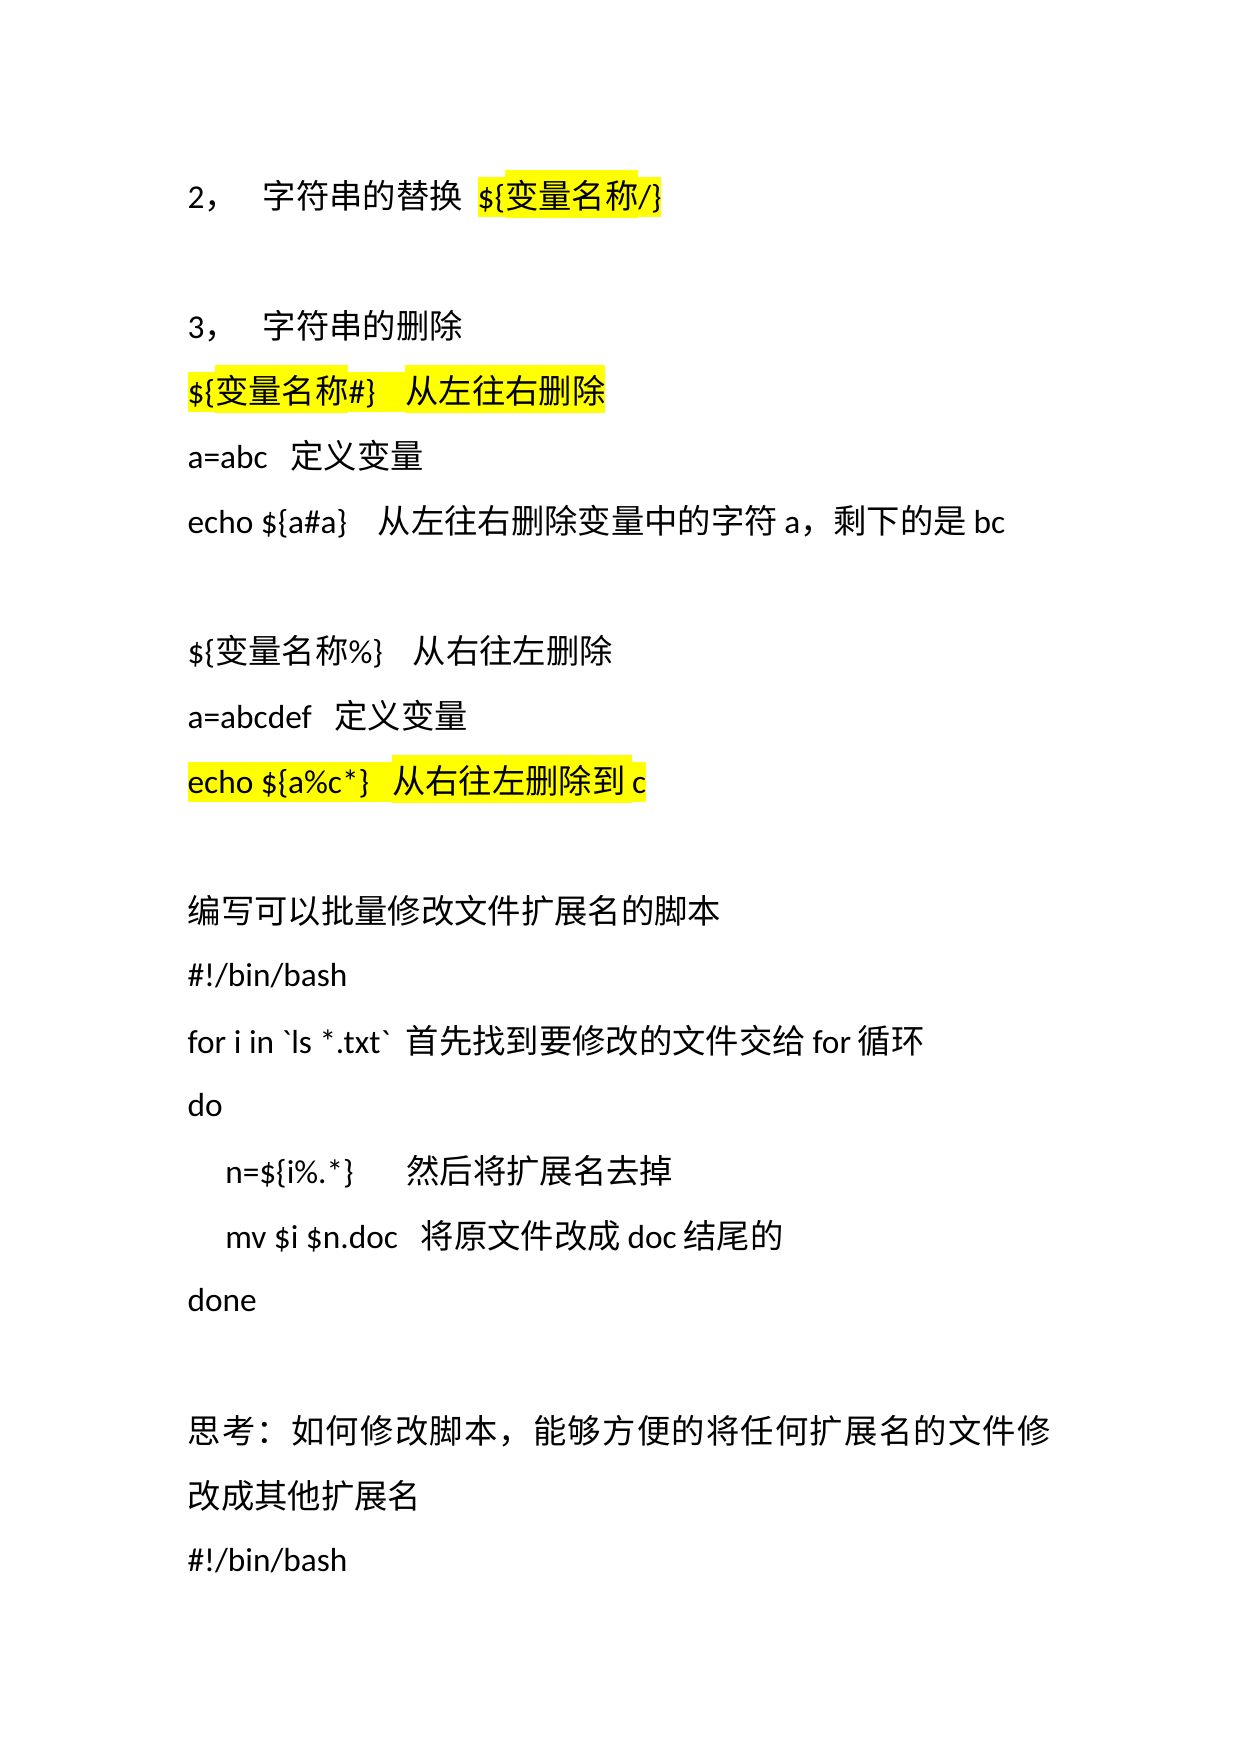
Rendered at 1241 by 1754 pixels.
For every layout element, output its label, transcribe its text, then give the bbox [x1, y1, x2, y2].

text done [187, 1267, 1053, 1332]
text a=abc 定义变量 [187, 422, 1053, 487]
text for i in `ls *.txt` 首先找到要修改的文件交给for循环 [187, 1007, 1053, 1072]
text n=${i%.*} 然后将扩展名去掉 [187, 1137, 1053, 1202]
text #!/bin/bash [187, 942, 1053, 1007]
list 字符串的替换 ${变量名称/} [187, 162, 1053, 227]
text 编写可以批量修改文件扩展名的脚本 [187, 877, 1053, 942]
text mv $i $n.doc 将原文件改成doc结尾的 [187, 1202, 1053, 1267]
text 思考：如何修改脚本，能够方便的将任何扩展名的文件修改成其他扩展名 [187, 1397, 1053, 1527]
text #!/bin/bash [187, 1527, 1053, 1592]
text do [187, 1072, 1053, 1137]
text ${变量名称%} 从右往左删除 [187, 617, 1053, 682]
text ${变量名称#} 从左往右删除 [187, 357, 1053, 422]
text echo ${a#a} 从左往右删除变量中的字符a，剩下的是bc [187, 487, 1053, 552]
list 字符串的删除 [187, 292, 1053, 357]
text echo ${a%c*} 从右往左删除到c [187, 747, 1053, 812]
text a=abcdef 定义变量 [187, 682, 1053, 747]
